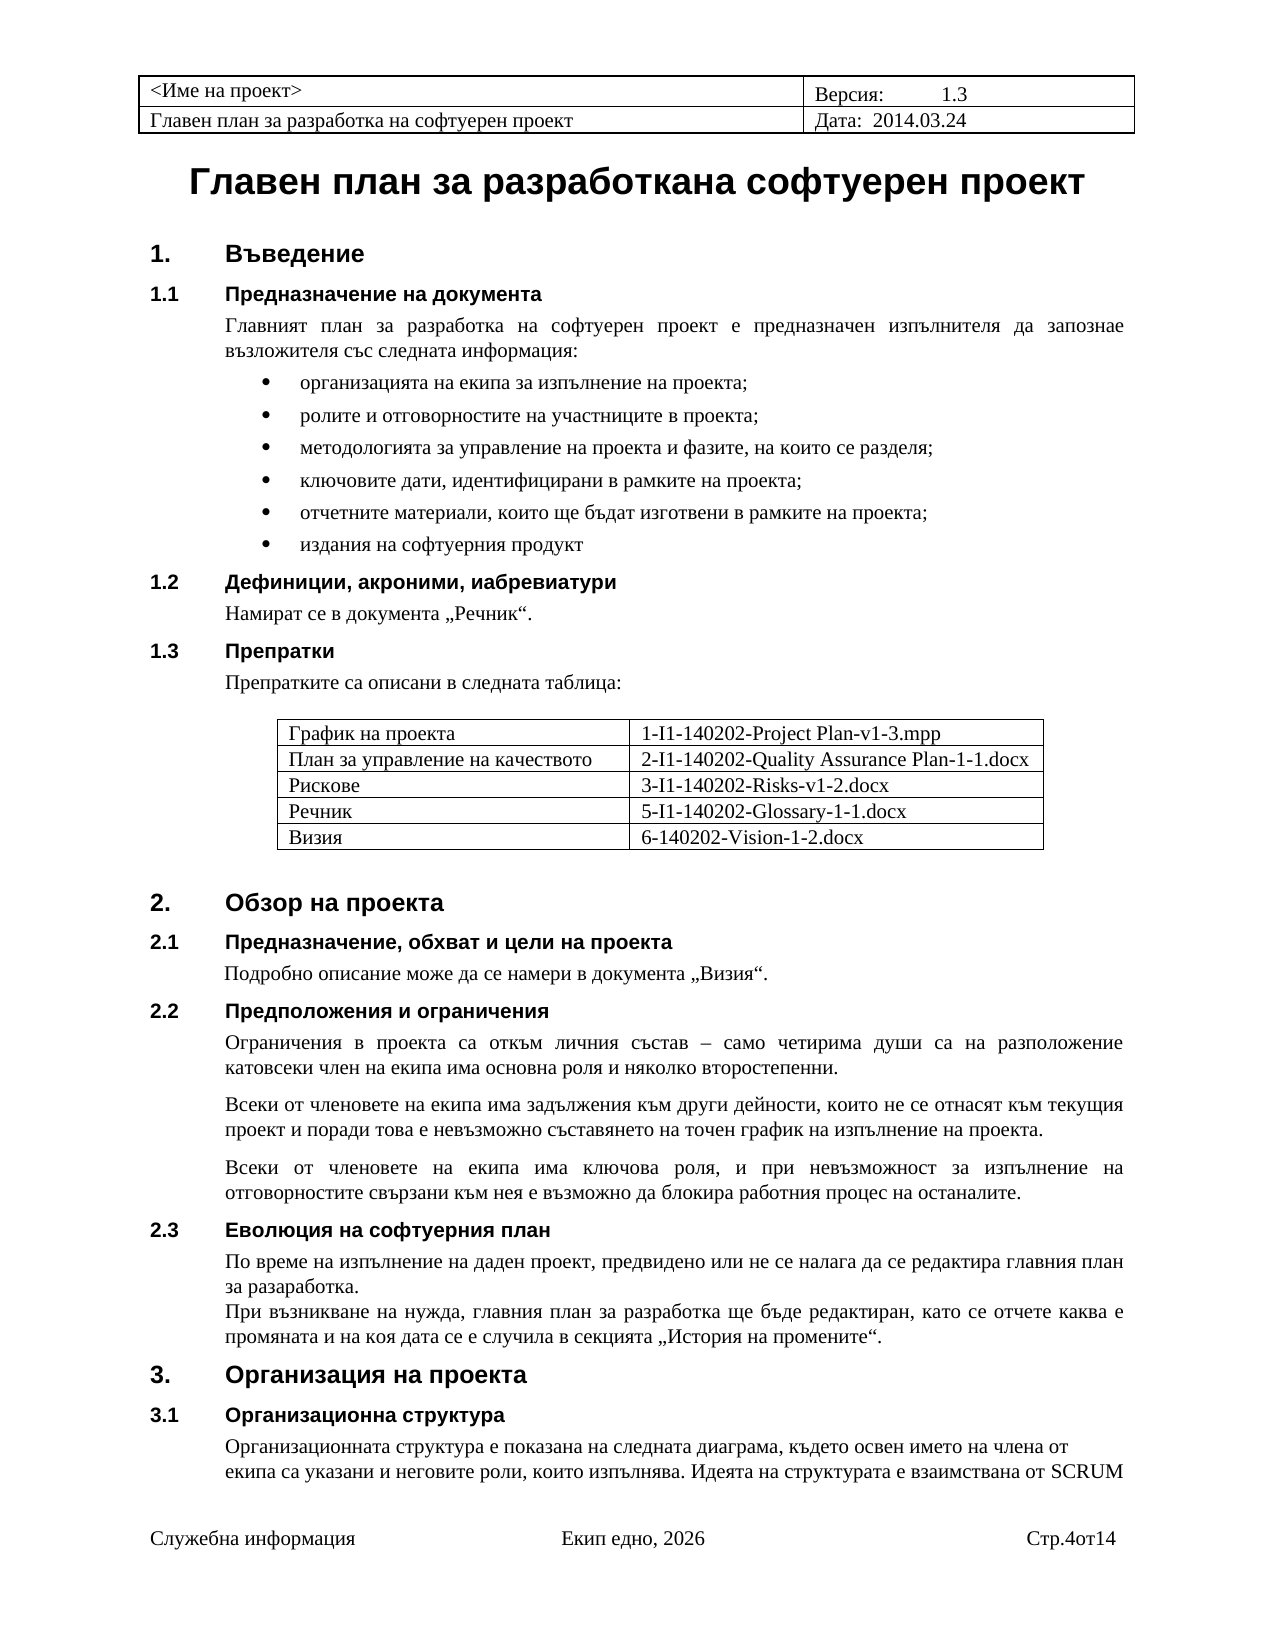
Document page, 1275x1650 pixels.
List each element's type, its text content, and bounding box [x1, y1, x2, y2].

list издания на софтуерния продукт [262, 532, 1125, 556]
text Всеки от членовете на екипа има ключова роля, и при невъзможност за изпълнение на отговорностите свързани към нея е възможно да блокира работния процес на останалите. [225, 1154, 1125, 1204]
table_header 1-I1-140202-Project Plan-v1-3.mpp [630, 720, 1043, 745]
list ключовите дати, идентифицирани в рамките на проекта; [262, 467, 1125, 492]
table_cell 3-I1-140202-Risks-v1-2.docx [630, 772, 1043, 797]
text По време на изпълнение на даден проект, предвидено или не се налага да се редактира главния план за разаработка. [225, 1248, 1125, 1298]
subtitle Еволюция на софтуерния план [150, 1216, 1125, 1241]
subtitle Организационна структура [150, 1401, 1125, 1426]
text Ограничения в проекта са откъм личния състав – само четирима души са на разположение катовсеки член на екипа има основна роля и няколко второстепенни. [225, 1029, 1125, 1079]
table_header График на проекта [278, 720, 629, 745]
subtitle Предположения и ограничения [150, 998, 1125, 1023]
table_cell 6-140202-Vision-1-2.docx [630, 824, 1043, 849]
text Всеки от членовете на екипа има задължения към други дейности, които не се отнасят към текущия проект и поради това е невъзможно съставянето на точен график на изпълнение на проекта. [225, 1091, 1125, 1141]
text Препратките са описани в следната таблица: [225, 669, 1125, 694]
table_cell 2-I1-140202-Quality Assurance Plan-1-1.docx [630, 746, 1043, 771]
table_cell Речник [278, 798, 629, 823]
subtitle Препратки [150, 638, 1125, 663]
subtitle Въведение [150, 239, 1125, 268]
table_cell Рискове [278, 772, 629, 797]
text При възникване на нужда, главния план за разработка ще бъде редактиран, като се отчете каква е промяната и на коя дата се е случила в секцията „История на промените“. [225, 1298, 1125, 1348]
subtitle Дефиниции, акроними, иабревиатури [150, 569, 1125, 594]
subtitle Обзор на проекта [150, 888, 1125, 916]
subtitle Предназначение на документа [150, 281, 1125, 306]
table_cell План за управление на качеството [278, 746, 629, 771]
list отчетните материали, които ще бъдат изготвени в рамките на проекта; [262, 500, 1125, 524]
title Главен план за разработкана софтуерен проект [150, 159, 1125, 202]
table_cell Визия [278, 824, 629, 849]
list методологията за управление на проекта и фазите, на които се разделя; [262, 435, 1125, 459]
table_cell 5-I1-140202-Glossary-1-1.docx [630, 798, 1043, 823]
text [225, 1433, 1125, 1483]
text Главният план за разработка на софтуерен проект е предназначен изпълнителя да запознае възложителя със следната информация: [225, 312, 1125, 362]
subtitle Организация на проекта [150, 1360, 1125, 1389]
text Подробно описание може да се намери в документа „Визия“. [224, 960, 1125, 985]
list организацията на екипа за изпълнение на проекта; [262, 370, 1125, 394]
text Намират се в документа „Речник“. [225, 600, 1125, 625]
subtitle Предназначение, обхват и цели на проекта [150, 929, 1125, 954]
list ролите и отговорностите на участниците в проекта; [262, 403, 1125, 427]
